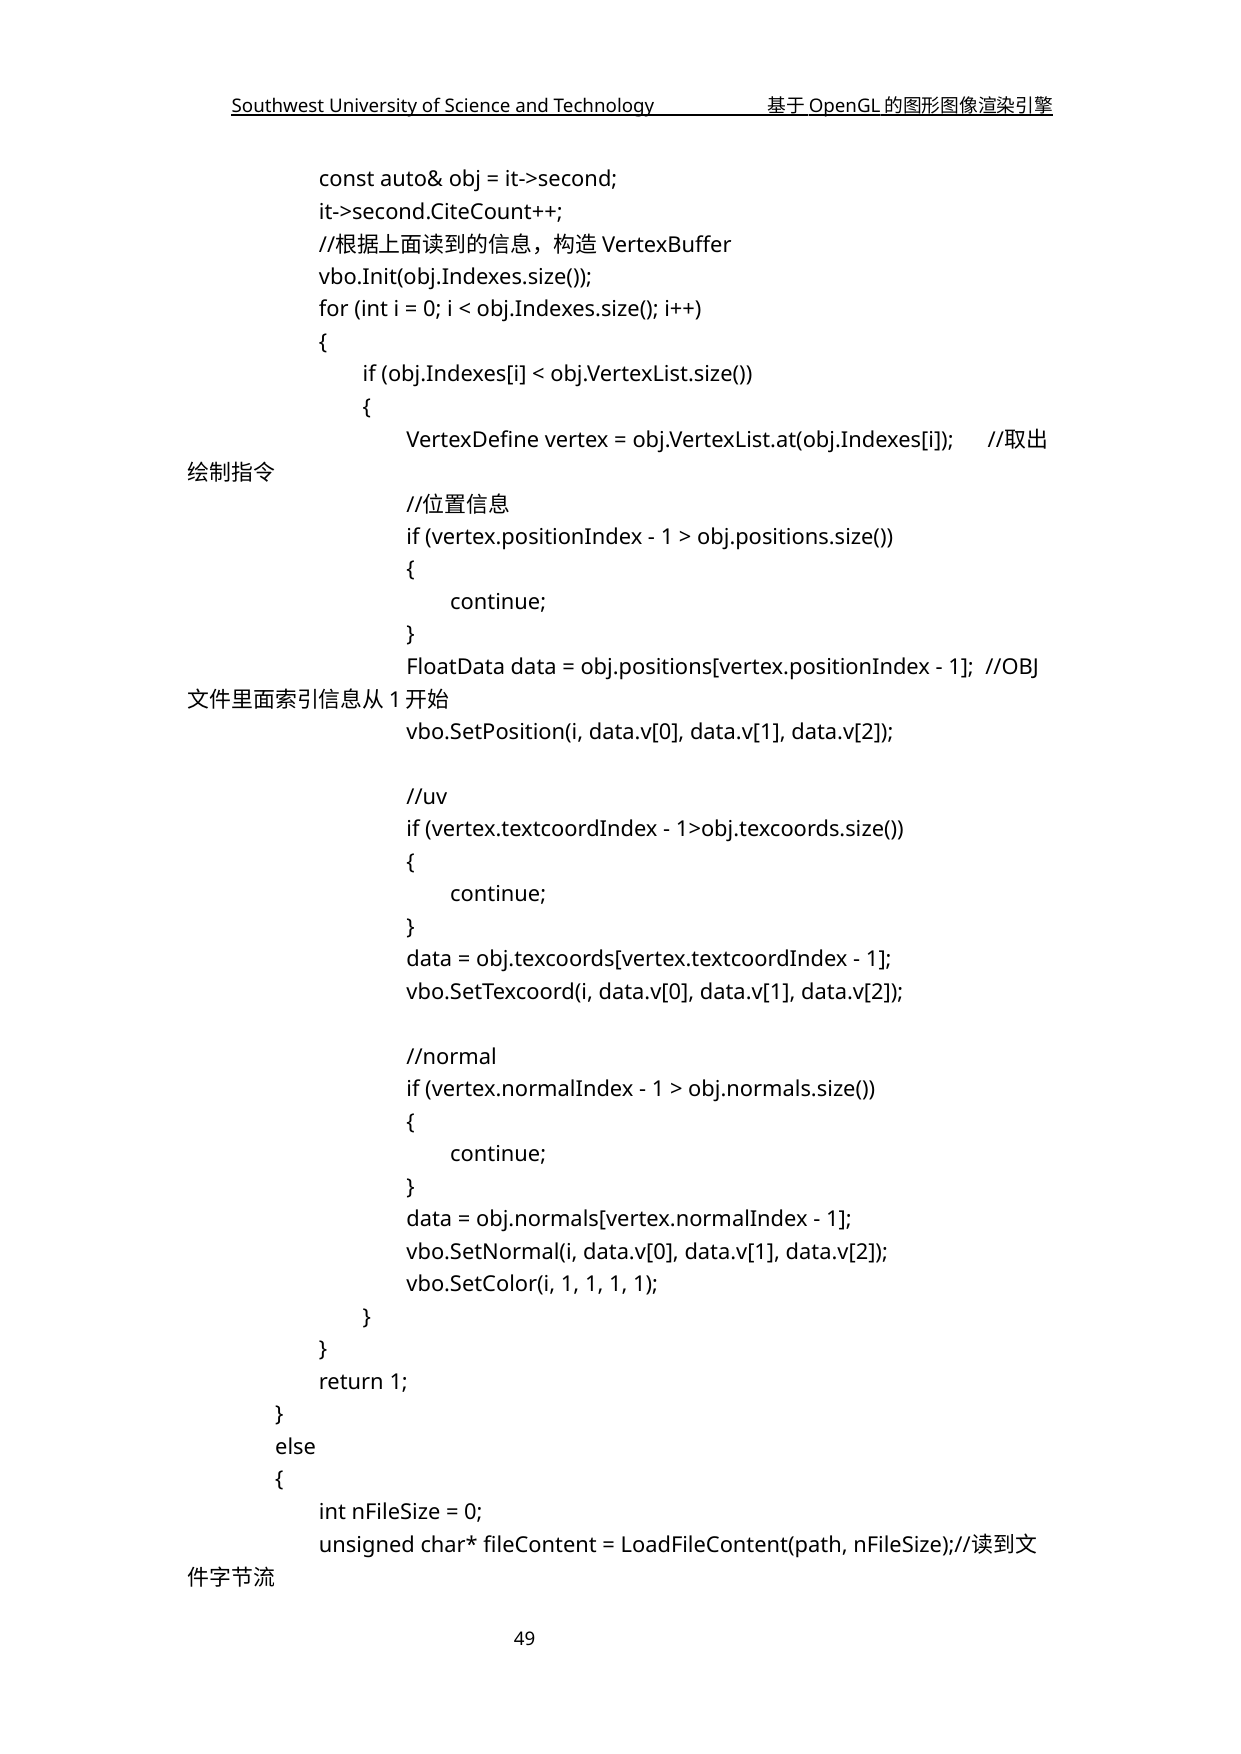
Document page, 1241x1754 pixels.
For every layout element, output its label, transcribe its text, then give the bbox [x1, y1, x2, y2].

text continue; [187, 1137, 1053, 1169]
text { [187, 324, 1053, 357]
text VertexDefine vertex = obj.VertexList.at(obj.Indexes[i]); //取出绘制指令 [187, 422, 1053, 487]
text if (obj.Indexes[i] < obj.VertexList.size()) [187, 357, 1053, 389]
text data = obj.normals[vertex.normalIndex - 1]; [187, 1202, 1053, 1234]
text if (vertex.textcoordIndex - 1>obj.texcoords.size()) [187, 812, 1053, 844]
text { [187, 844, 1053, 877]
text } [187, 1332, 1053, 1364]
text //normal [187, 1039, 1053, 1072]
text else [187, 1429, 1053, 1462]
text } [187, 1299, 1053, 1332]
text vbo.SetPosition(i, data.v[0], data.v[1], data.v[2]); [187, 714, 1053, 747]
text continue; [187, 584, 1053, 617]
text //uv [187, 779, 1053, 812]
text if (vertex.positionIndex - 1 > obj.positions.size()) [187, 519, 1053, 552]
text if (vertex.normalIndex - 1 > obj.normals.size()) [187, 1072, 1053, 1104]
text return 1; [187, 1364, 1053, 1397]
text const auto& obj = it->second; [187, 162, 1053, 194]
text } [187, 1169, 1053, 1202]
text } [187, 1397, 1053, 1429]
text //根据上面读到的信息，构造VertexBuffer [187, 227, 1053, 259]
text continue; [187, 877, 1053, 909]
text vbo.SetColor(i, 1, 1, 1, 1); [187, 1267, 1053, 1299]
text { [187, 1462, 1053, 1494]
text //位置信息 [187, 487, 1053, 519]
text } [187, 909, 1053, 942]
text vbo.SetTexcoord(i, data.v[0], data.v[1], data.v[2]); [187, 974, 1053, 1007]
text for (int i = 0; i < obj.Indexes.size(); i++) [187, 292, 1053, 324]
text it->second.CiteCount++; [187, 194, 1053, 227]
text int nFileSize = 0; [187, 1494, 1053, 1527]
text vbo.Init(obj.Indexes.size()); [187, 259, 1053, 292]
text data = obj.texcoords[vertex.textcoordIndex - 1]; [187, 942, 1053, 974]
text vbo.SetNormal(i, data.v[0], data.v[1], data.v[2]); [187, 1234, 1053, 1267]
text } [187, 617, 1053, 649]
text FloatData data = obj.positions[vertex.positionIndex - 1]; //OBJ文件里面索引信息从1开始 [187, 649, 1053, 714]
text { [187, 1104, 1053, 1137]
text unsigned char* fileContent = LoadFileContent(path, nFileSize);//读到文件字节流 [187, 1527, 1053, 1592]
text { [187, 389, 1053, 422]
text { [187, 552, 1053, 584]
